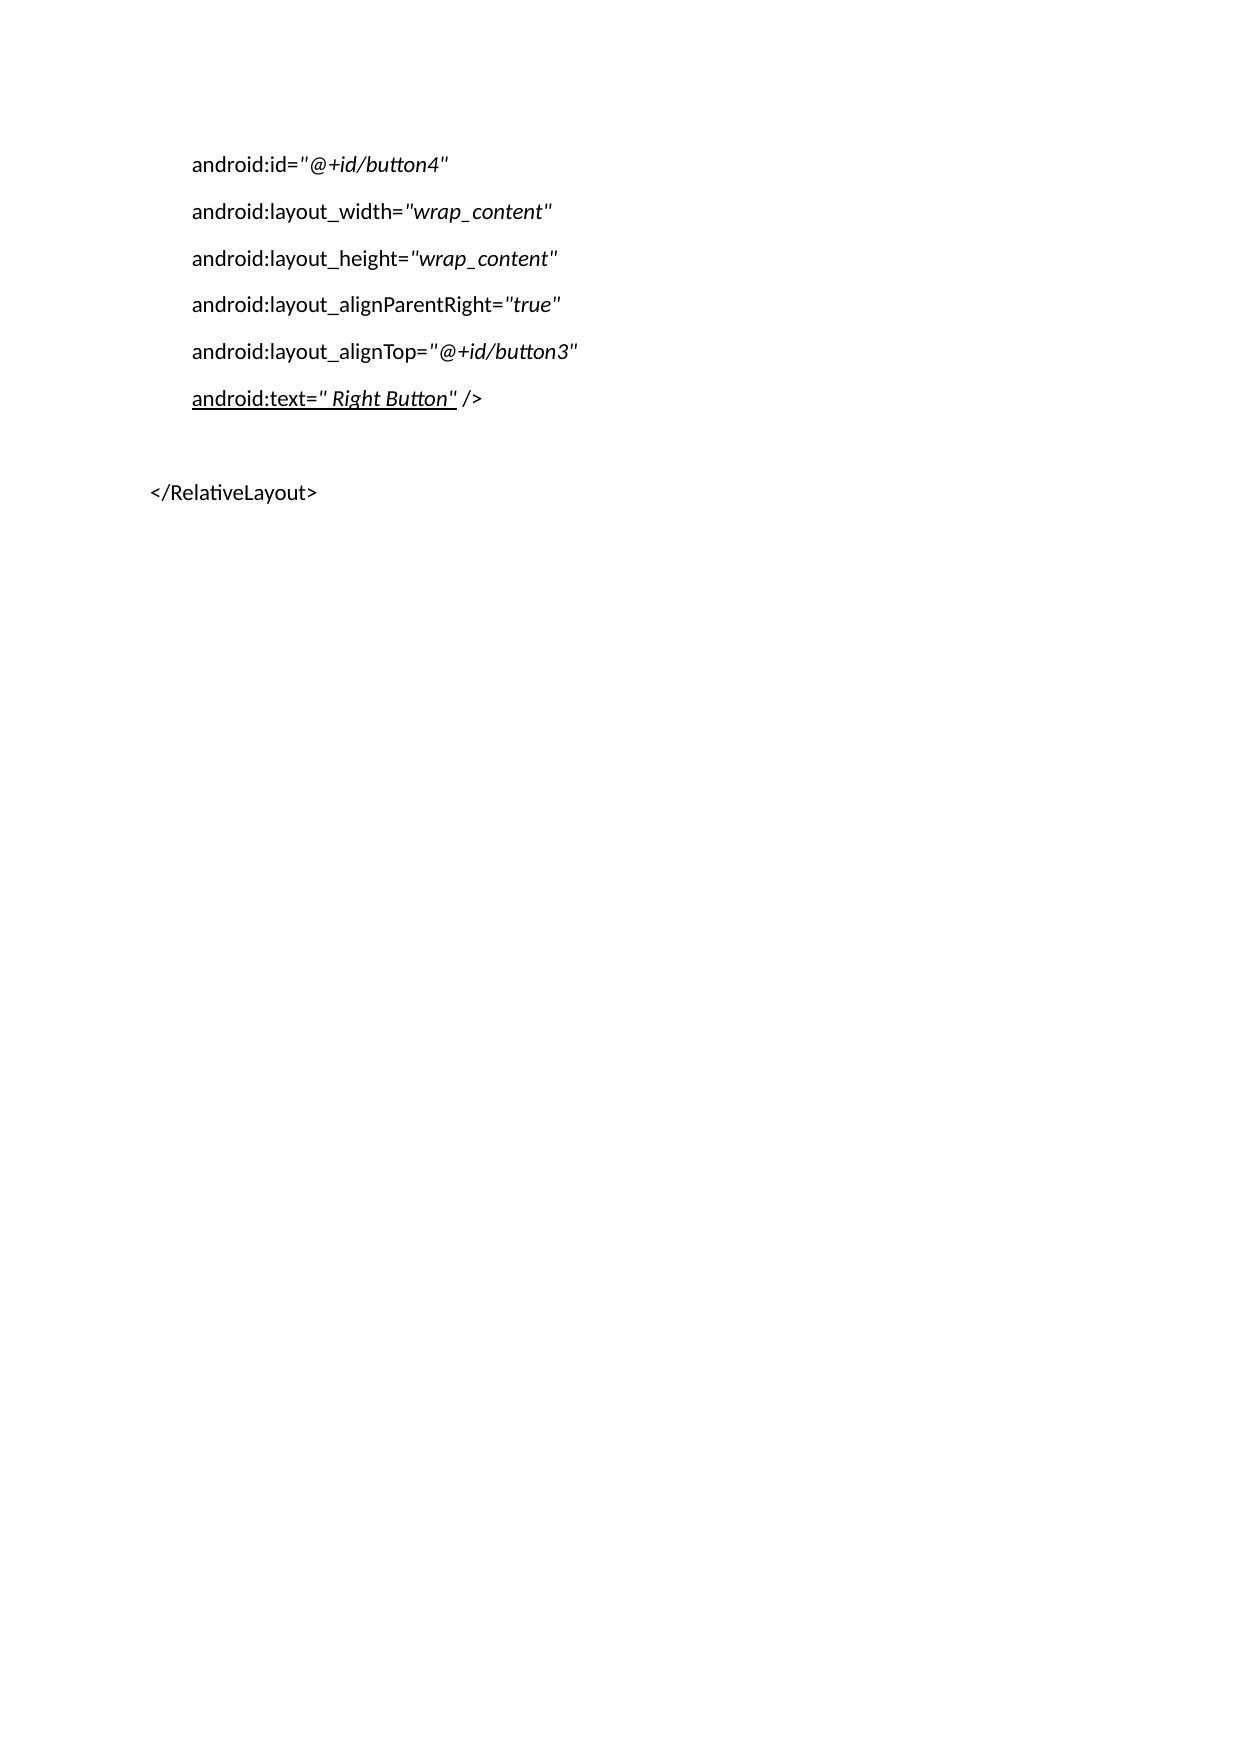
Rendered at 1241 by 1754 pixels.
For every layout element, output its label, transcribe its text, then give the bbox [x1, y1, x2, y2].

text android:layout_width="wrap_content" [150, 197, 1090, 225]
text android:layout_alignParentRight="true" [150, 291, 1090, 319]
text android:layout_height="wrap_content" [150, 244, 1090, 272]
text android:id="@+id/button4" [150, 150, 1090, 178]
text android:layout_alignTop="@+id/button3" [150, 337, 1090, 366]
text </RelativeLayout> [150, 478, 1090, 506]
text android:text=" Right Button" /> [150, 384, 1090, 412]
